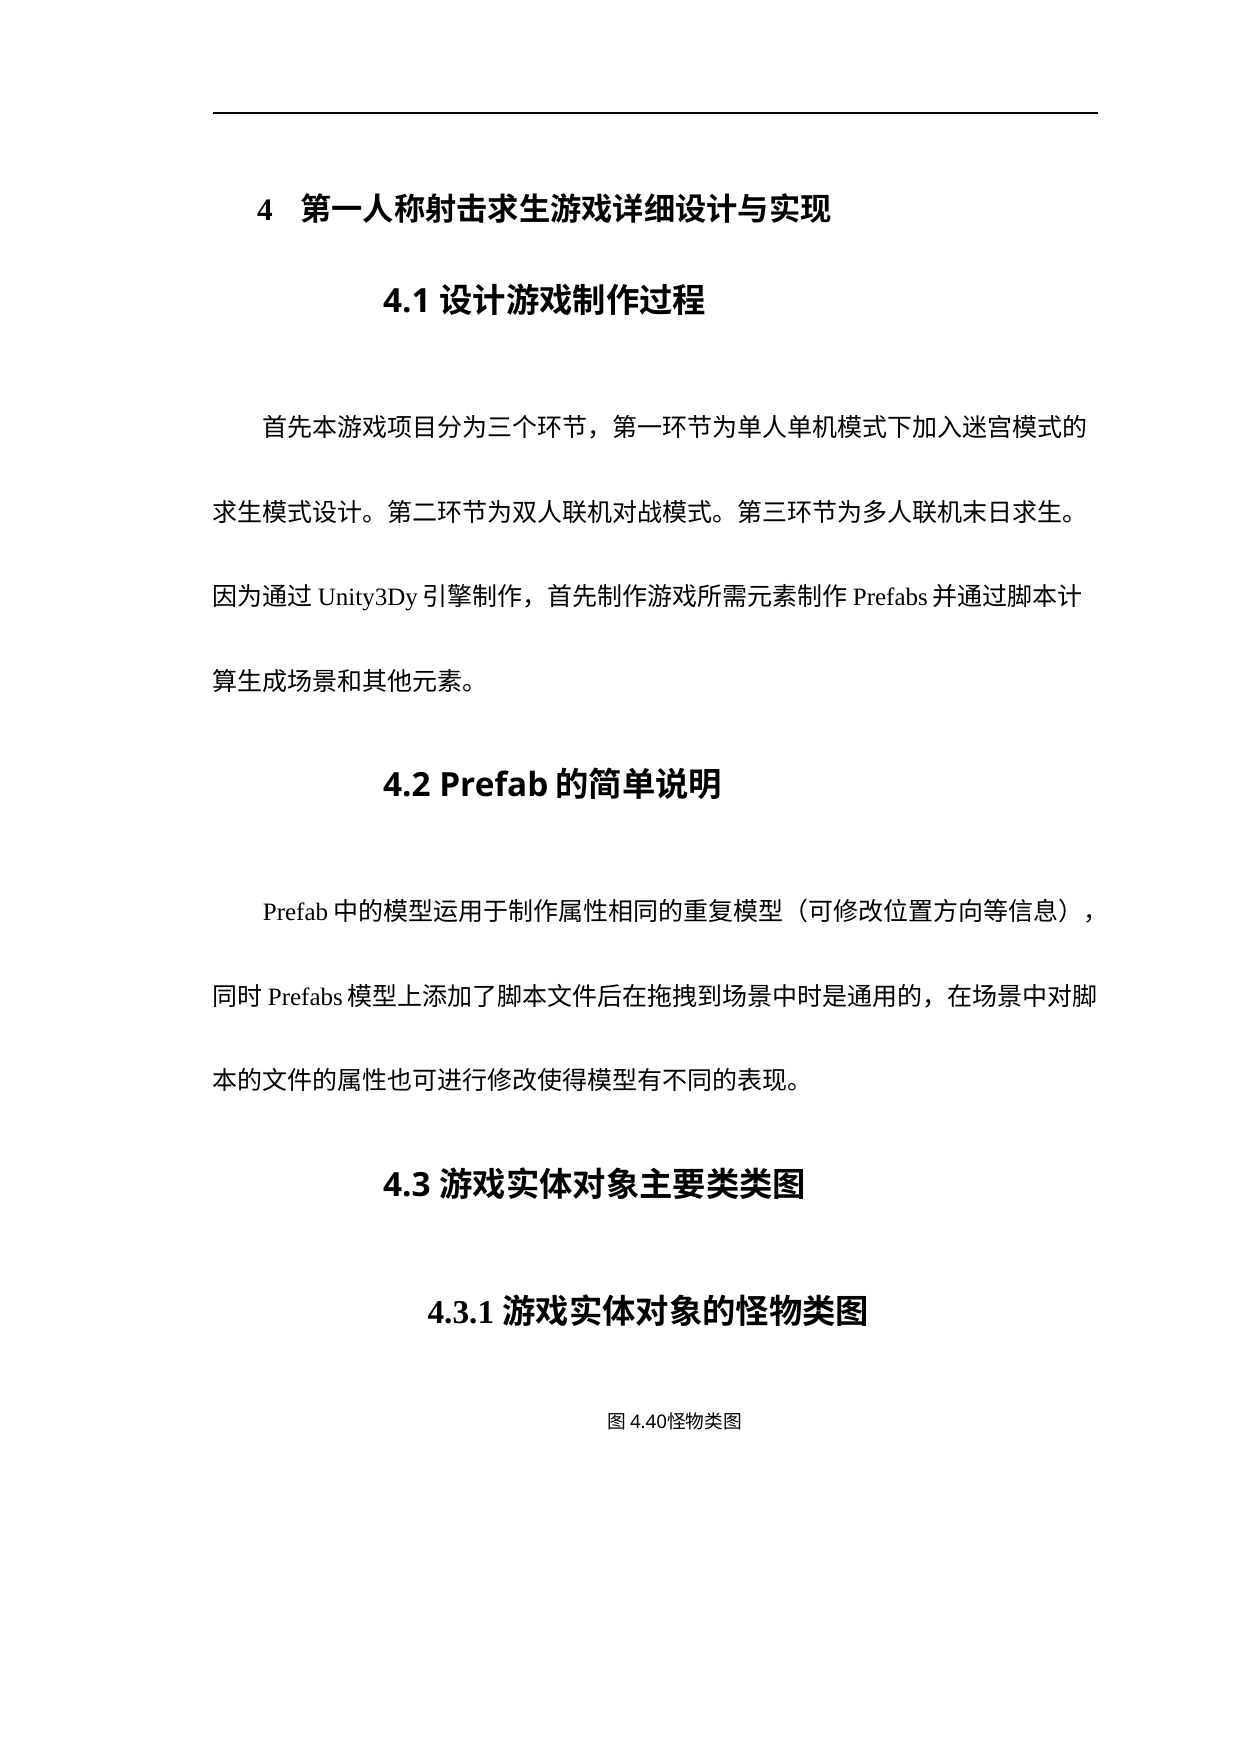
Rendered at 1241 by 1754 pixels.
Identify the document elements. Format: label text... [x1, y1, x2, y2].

subtitle 游戏实体对象的怪物类图 [360, 1276, 1098, 1341]
subtitle 设计游戏制作过程 [316, 266, 1098, 331]
subtitle 第一人称射击求生游戏详细设计与实现 [257, 174, 1098, 239]
subtitle Prefab的简单说明 [316, 750, 1098, 815]
text 首先本游戏项目分为三个环节，第一环节为单人单机模式下加入迷宫模式的求生模式设计。第二环节为双人联机对战模式。第三环节为多人联机末日求生。因为通过Unity3Dy引擎制作，首先制作游戏所需元素制作Prefabs并通过脚本计算生成场景和其他元素。 [213, 393, 1098, 712]
text Prefab中的模型运用于制作属性相同的重复模型（可修改位置方向等信息），同时Prefabs模型上添加了脚本文件后在拖拽到场景中时是通用的，在场景中对脚本的文件的属性也可进行修改使得模型有不同的表现。 [213, 877, 1098, 1111]
subtitle 游戏实体对象主要类类图 [316, 1149, 1098, 1214]
